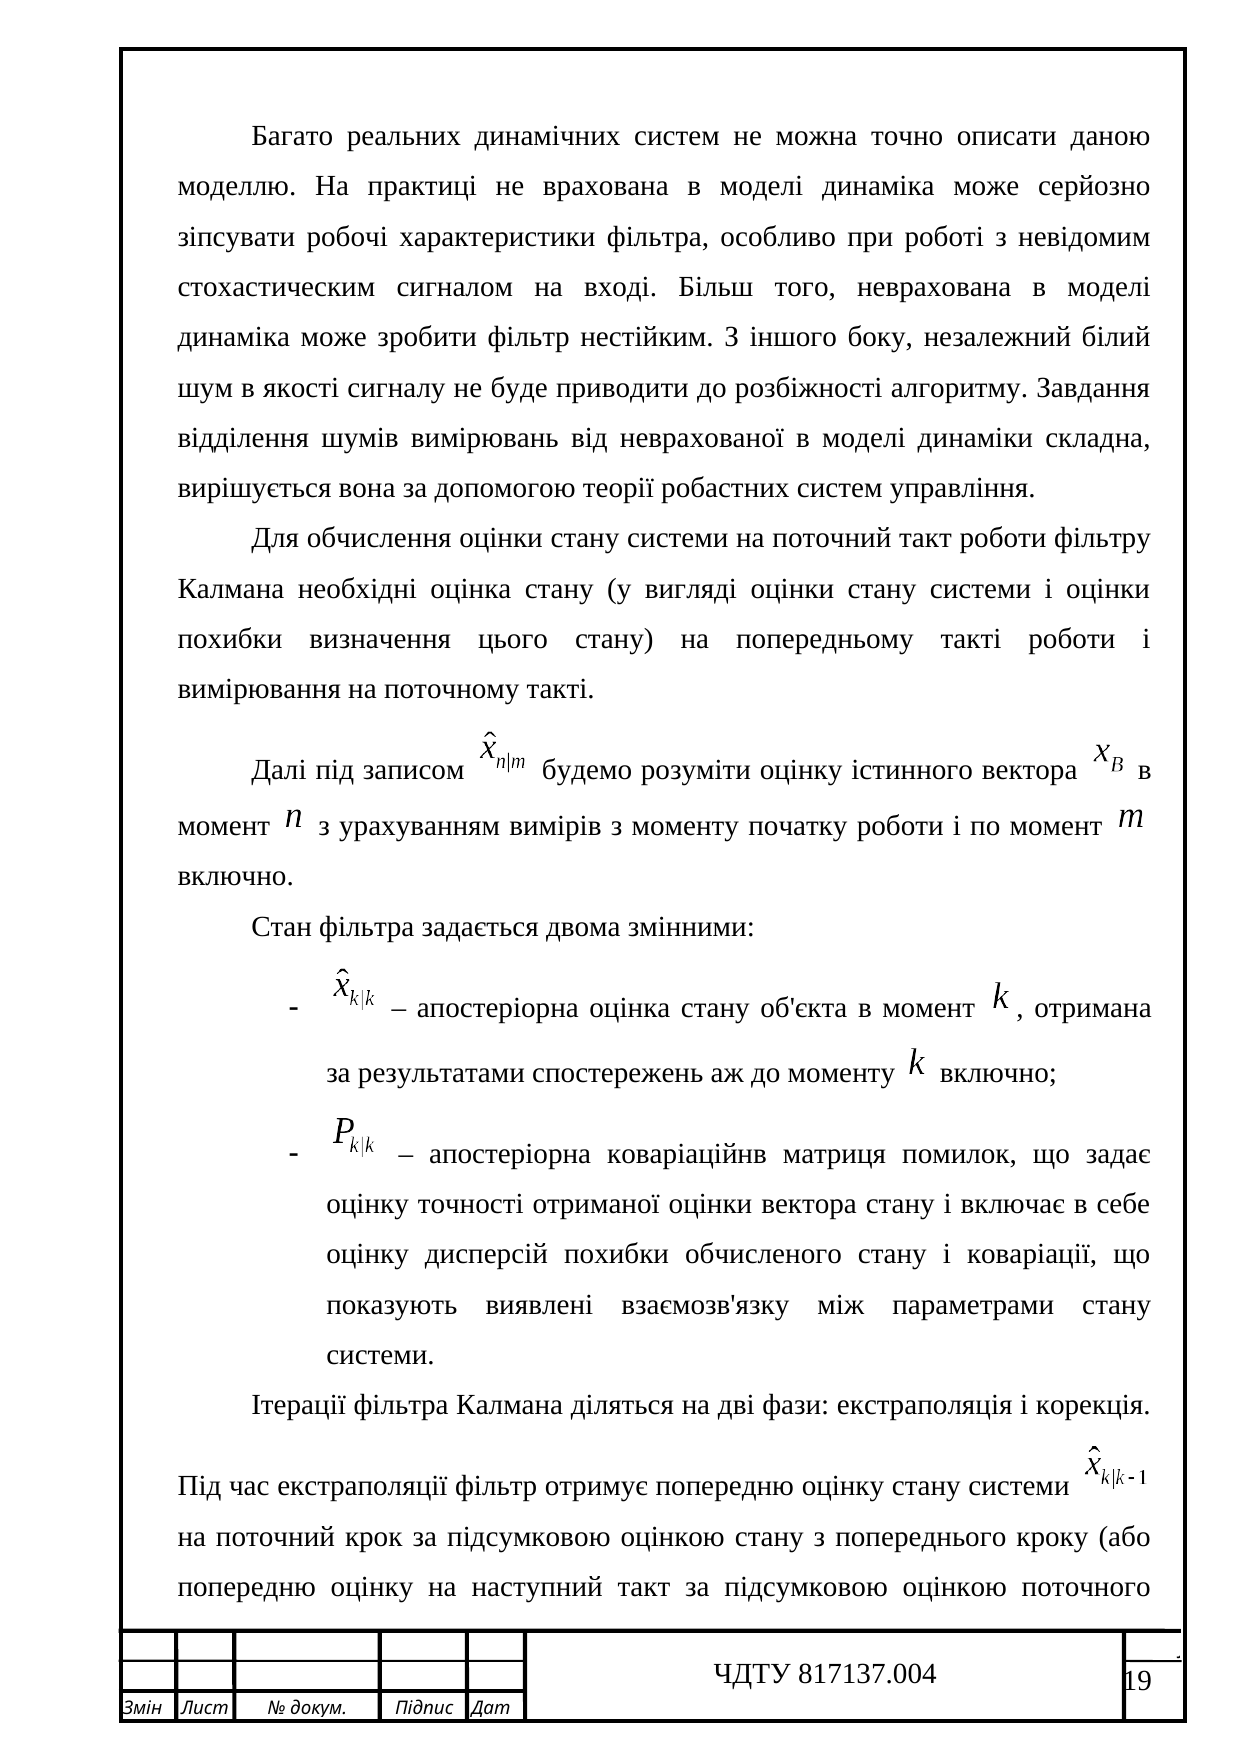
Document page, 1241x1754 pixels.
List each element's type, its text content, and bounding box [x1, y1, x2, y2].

text Далі під записом будемо розуміти оцінку істинного вектора в момент з урахуванням вимірів з моменту початку роботи і по момент включно. [177, 722, 1152, 892]
list – апостеріорна оцінка стану об'єкта в момент , отримана за результатами спостережень аж до моменту включно; [288, 959, 1152, 1088]
text Багато реальних динамічних систем не можна точно описати даною моделлю. На практиці не врахована в моделі динаміка може серйозно зіпсувати робочі характеристики фільтра, особливо при роботі з невідомим стохастическим сигналом на вході. Більш того, неврахована в моделі динаміка може зробити фільтр нестійким. З іншого боку, незалежний білий шум в якості сигналу не буде приводити до розбіжності алгоритму. Завдання відділення шумів вимірювань від неврахованої в моделі динаміки складна, вирішується вона за допомогою теорії робастних систем управління. [177, 118, 1152, 504]
text Стан фільтра задається двома змінними: [177, 909, 1152, 942]
text Для обчислення оцінки стану системи на поточний такт роботи фільтру Калмана необхідні оцінка стану (у вигляді оцінки стану системи і оцінки похибки визначення цього стану) на попередньому такті роботи і вимірювання на поточному такті. [177, 521, 1152, 705]
